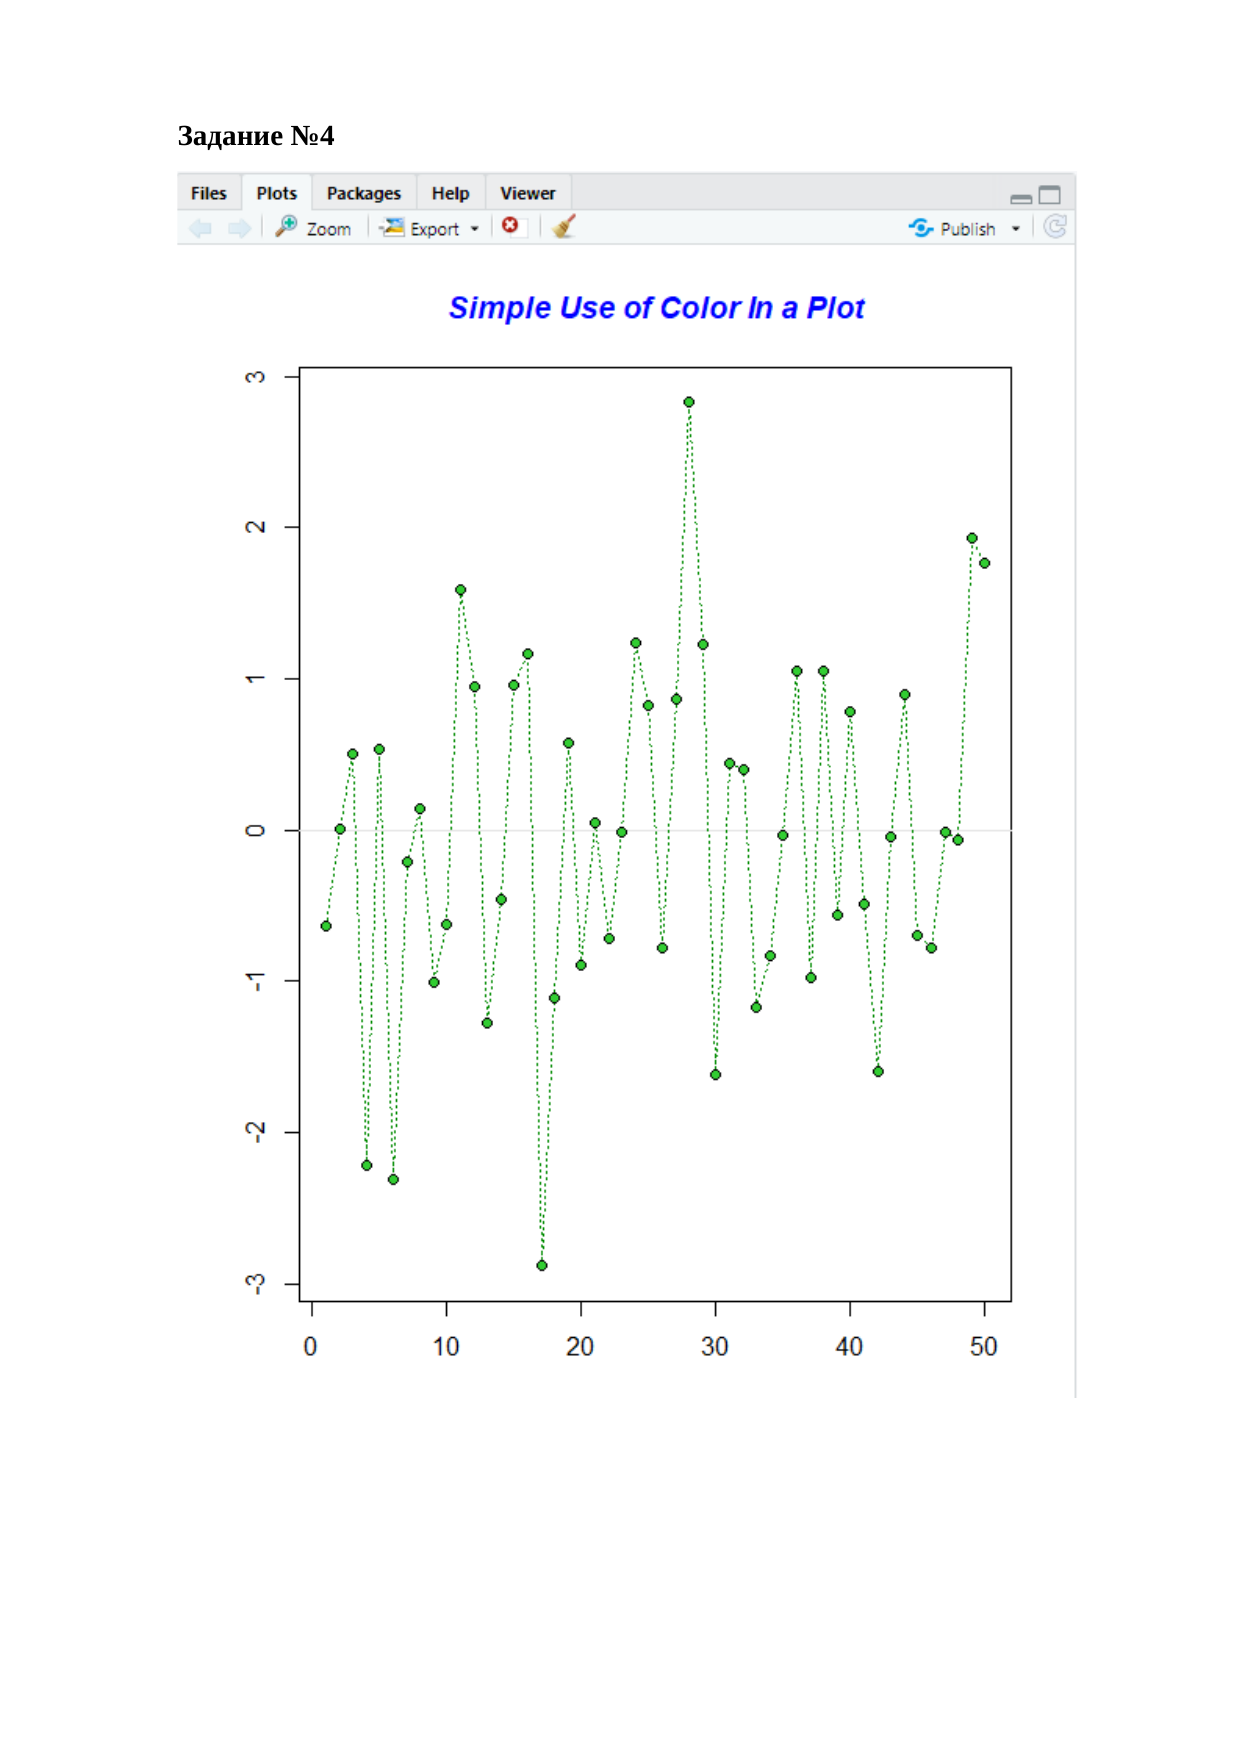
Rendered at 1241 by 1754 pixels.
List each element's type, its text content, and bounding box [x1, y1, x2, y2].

picture [177, 171, 1078, 1398]
text Задание №4 [177, 118, 1152, 152]
